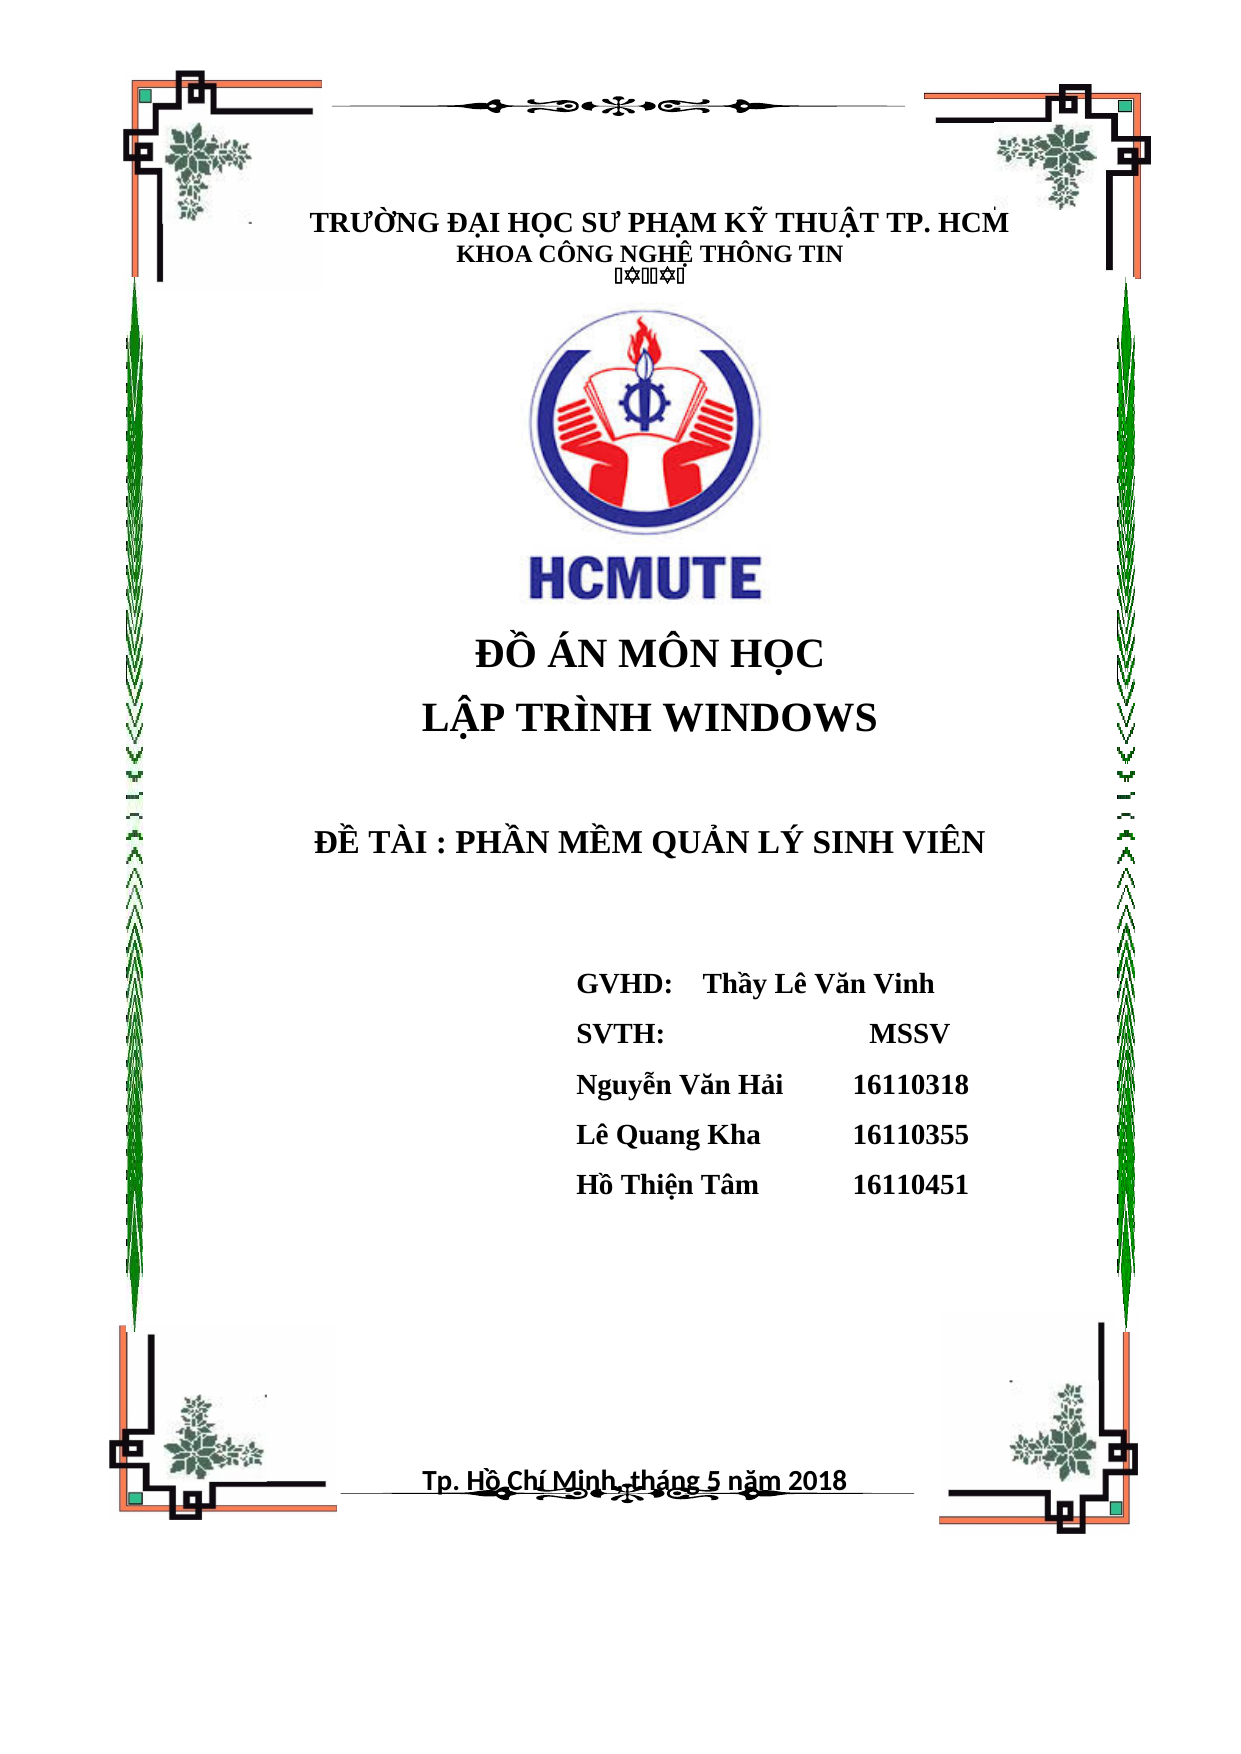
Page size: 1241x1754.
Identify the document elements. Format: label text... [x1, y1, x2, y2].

picture [163, 123, 251, 223]
text GVHD: Thầy Lê Văn Vinh [501, 966, 1122, 1000]
text TRƯỜNG ĐẠI HỌC SƯ PHẠM KỸ THUẬT TP. HCM [177, 205, 1122, 239]
picture [1010, 1381, 1098, 1462]
text Lê Quang Kha 16110355 [576, 1117, 1122, 1151]
picture [924, 84, 1151, 279]
text Nguyễn Văn Hải 16110318 [576, 1067, 1122, 1100]
text LẬP TRÌNH WINDOWS [177, 693, 1122, 741]
picture [457, 302, 842, 612]
picture [940, 1312, 1138, 1533]
text Hồ Thiện Tâm 16110451 [576, 1167, 1122, 1201]
picture [110, 71, 337, 1519]
text Tp. Hồ Chí Minh, tháng 5 năm 2018 [402, 1462, 1122, 1497]
text KHOA CÔNG NGHỆ THÔNG TIN [177, 239, 1122, 267]
text SVTH: MSSV [576, 1017, 1122, 1050]
text ĐỀ TÀI : PHẦN MỀM QUẢN LÝ SINH VIÊN [177, 822, 1122, 860]
